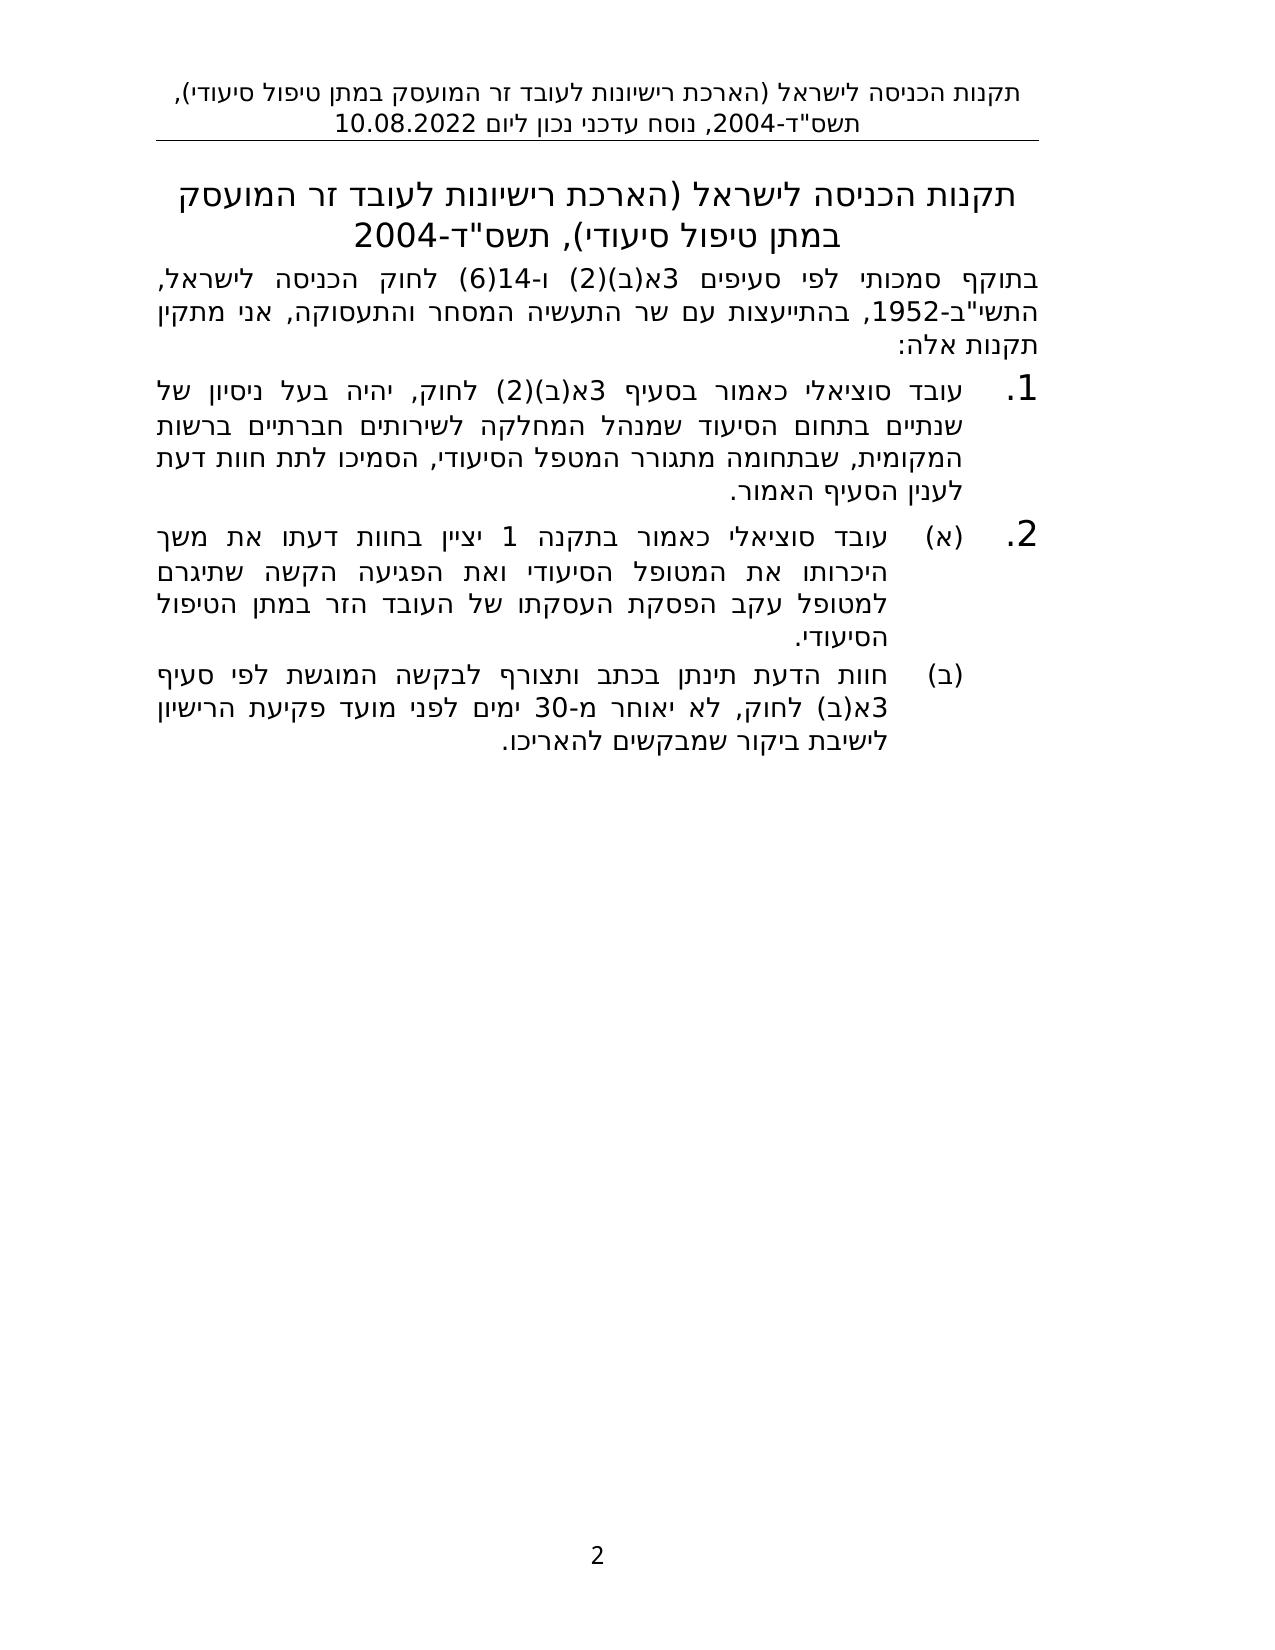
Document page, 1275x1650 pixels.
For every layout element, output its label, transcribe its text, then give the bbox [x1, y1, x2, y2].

text בתוקף סמכותי לפי סעיפים 3א(ב)(2) ו-14(6) לחוק הכניסה לישראל, התשי"ב-1952, בהתייעצות עם שר התעשיה המסחר והתעסוקה, אני מתקין תקנות אלה: [156, 270, 1039, 367]
text 2. (א) עובד סוציאלי כאמור בתקנה 1 יציין בחוות דעתו את משך היכרותו את המטופל הסיעודי ואת הפגיעה הקשה שתיגרם למטופל עקב הפסקת העסקתו של העובד הזר במתן הטיפול הסיעודי. [156, 519, 1039, 659]
text תקנות הכניסה לישראל (הארכת רישיונות לעובד זר המועסק במתן טיפול סיעודי), תשס"ד-2004 [156, 182, 1039, 261]
text 1. עובד סוציאלי כאמור בסעיף 3א(ב)(2) לחוק, יהיה בעל ניסיון של שנתיים בתחום הסיעוד שמנהל המחלקה לשירותים חברתיים ברשות המקומית, שבתחומה מתגורר המטפל הסיעודי, הסמיכו לתת חוות דעת לענין הסעיף האמור. [156, 373, 1039, 513]
text (ב) חוות הדעת תינתן בכתב ותצורף לבקשה המוגשת לפי סעיף 3א(ב) לחוק, לא יאוחר מ-30 ימים לפני מועד פקיעת הרישיון לישיבת ביקור שמבקשים להאריכו. [156, 666, 964, 763]
